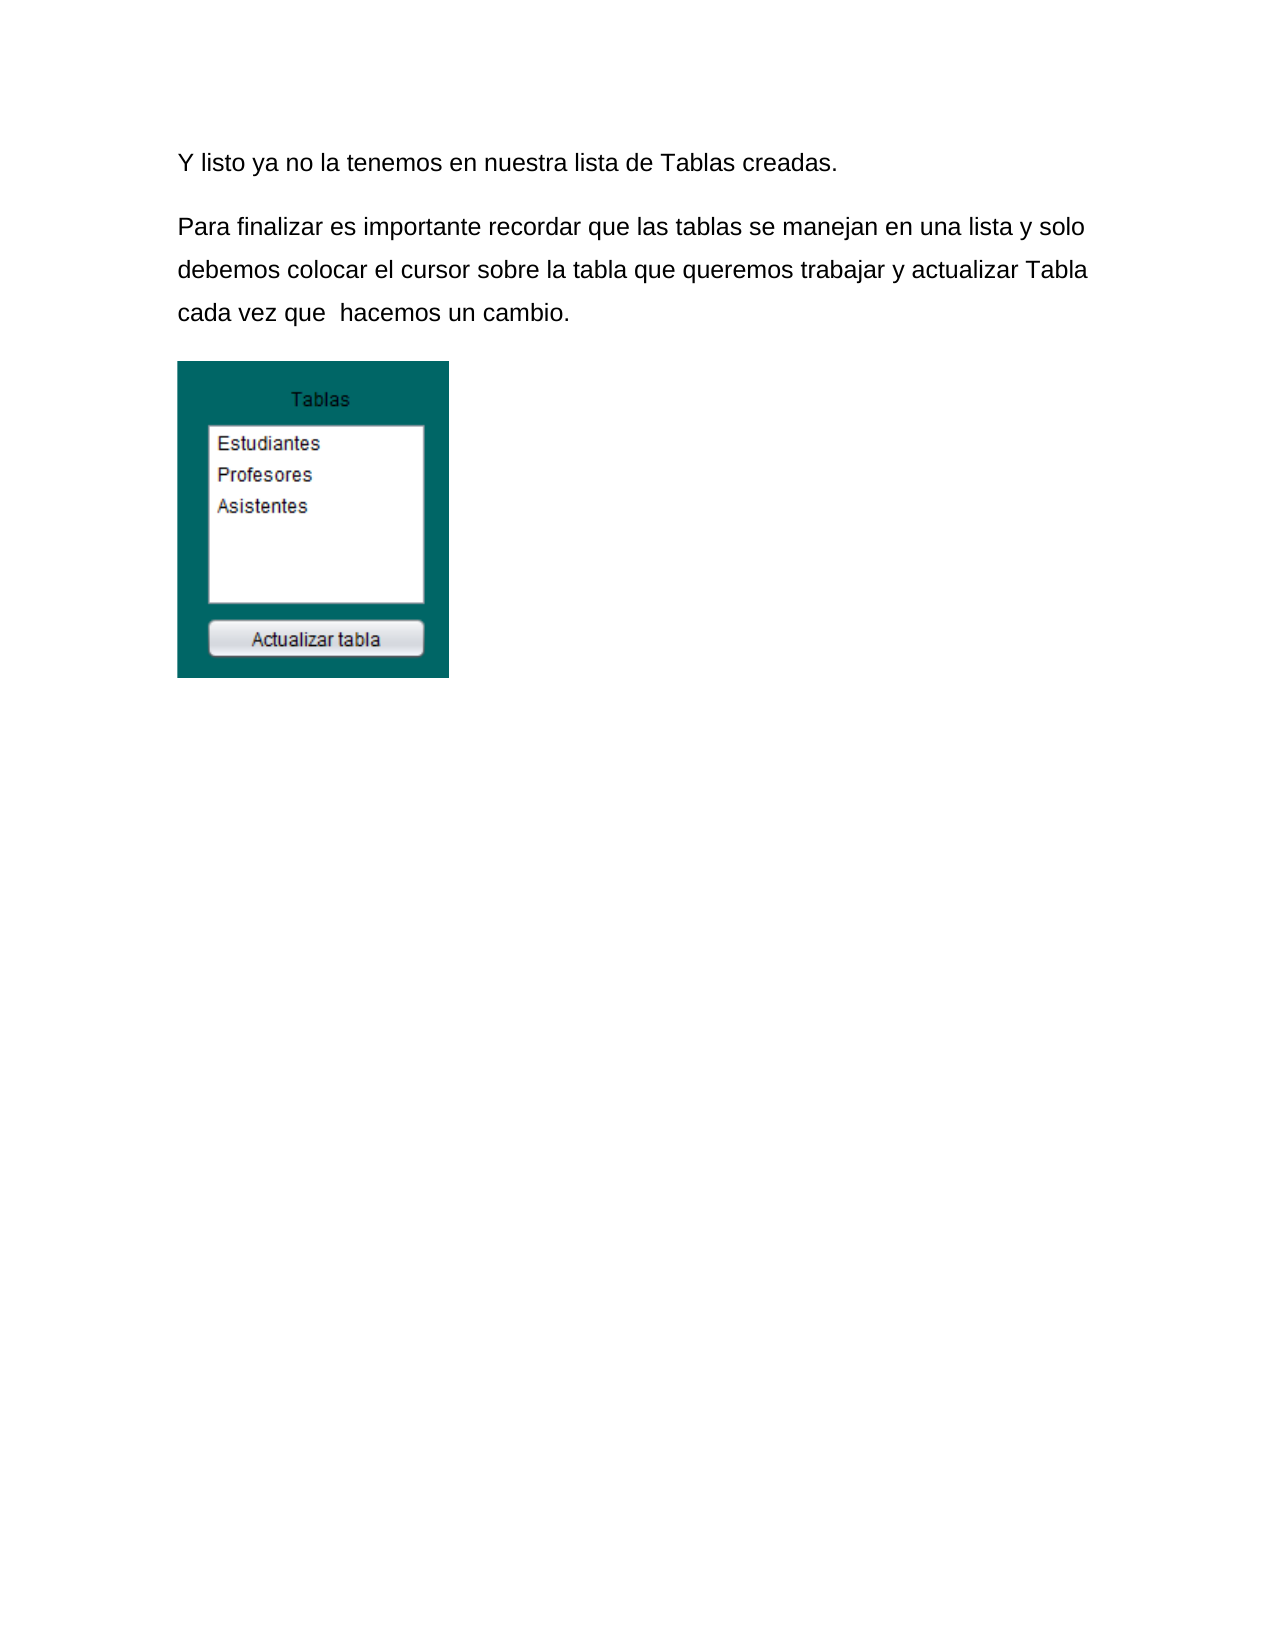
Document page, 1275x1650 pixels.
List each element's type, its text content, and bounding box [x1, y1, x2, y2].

text Para finalizar es importante recordar que las tablas se manejan en una lista y solo debemos colocar el cursor sobre la tabla que queremos trabajar y actualizar Tabla cada vez que hacemos un cambio. [177, 212, 1098, 327]
picture [177, 361, 449, 678]
text Y listo ya no la tenemos en nuestra lista de Tablas creadas. [177, 148, 1098, 176]
